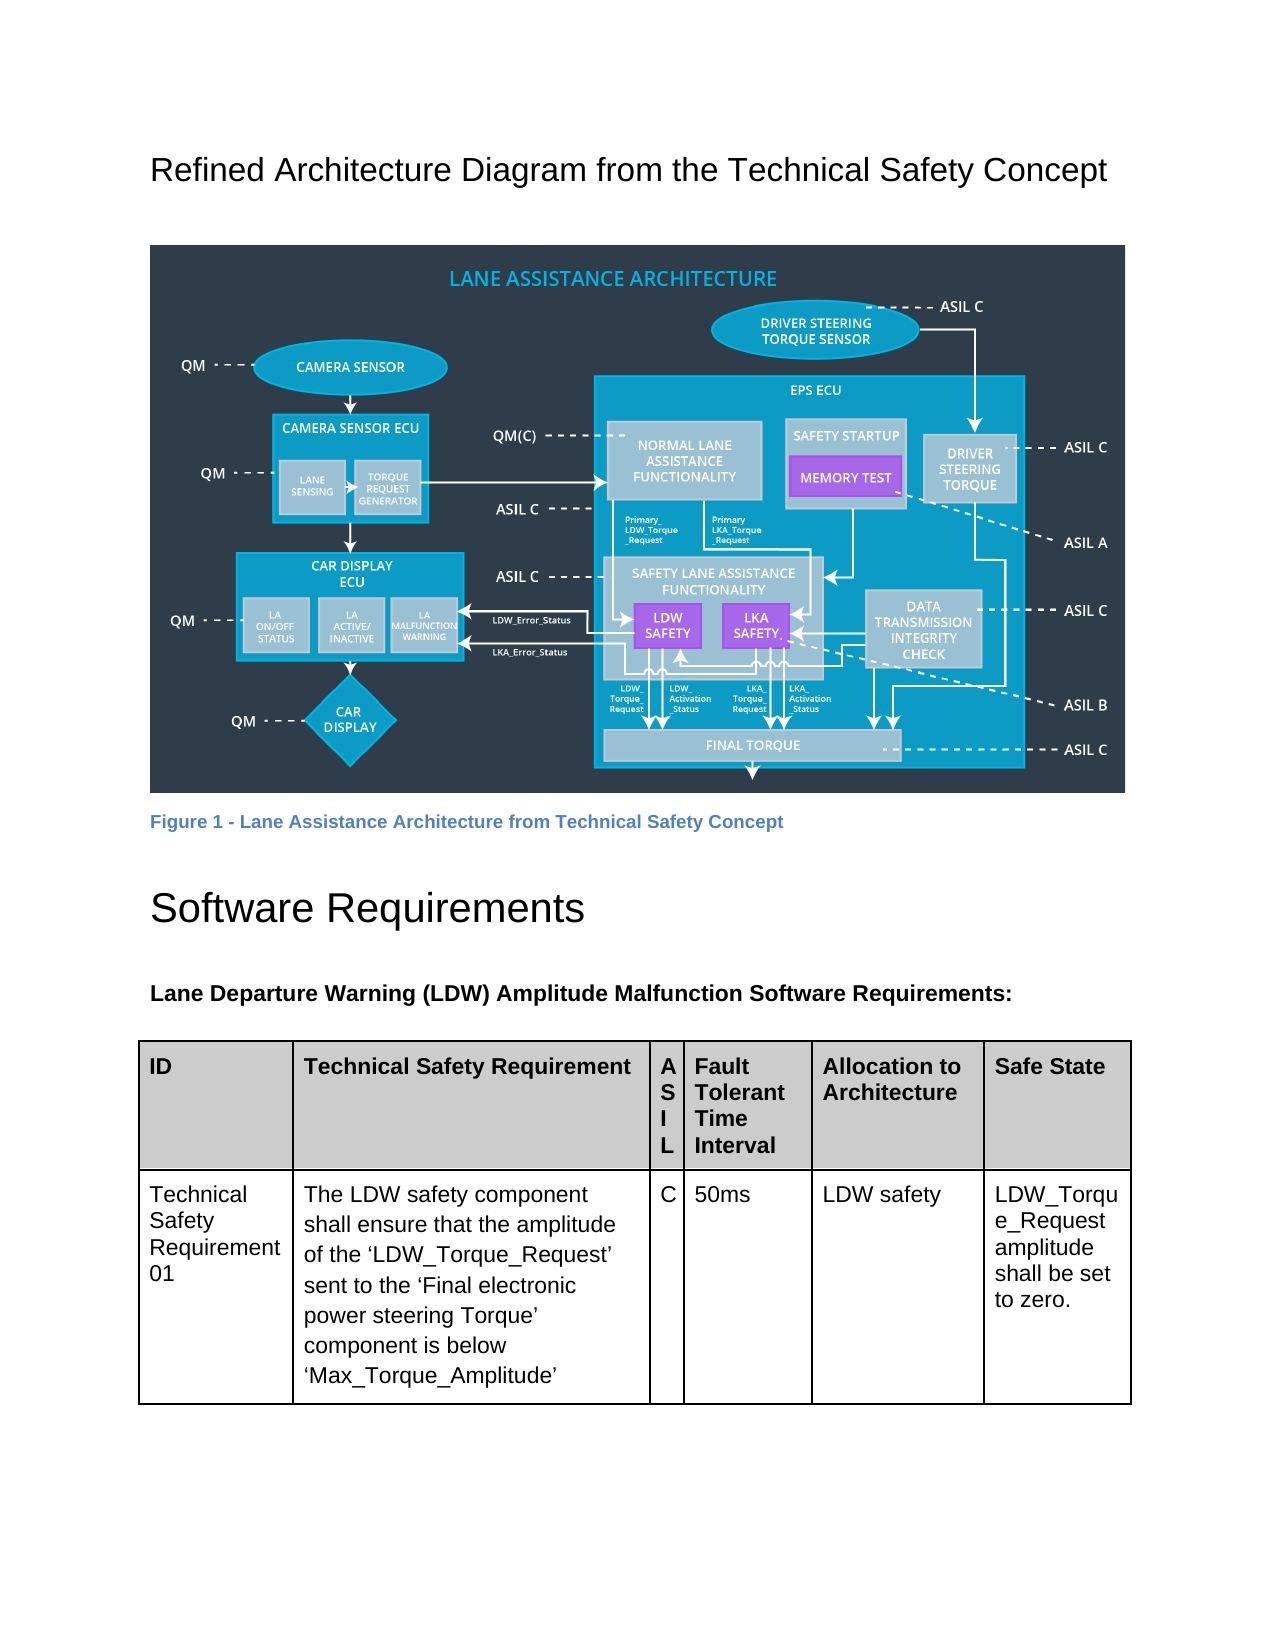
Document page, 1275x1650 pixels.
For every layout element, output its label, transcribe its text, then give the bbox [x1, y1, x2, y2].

table_cell LDW_Torque_Request amplitude shall be set to zero. [985, 1171, 1130, 1403]
table_header ID [140, 1042, 292, 1168]
text Lane Departure Warning (LDW) Amplitude Malfunction Software Requirements: [150, 980, 1125, 1006]
table_header Allocation to Architecture [813, 1042, 983, 1168]
text Figure 1 - Lane Assistance Architecture from Technical Safety Concept [150, 811, 1125, 833]
table_cell The LDW safety component shall ensure that the amplitude of the ‘LDW_Torque_Request’ sent to the ‘Final electronic power steering Torque’ component is below ‘Max_Torque_Amplitude’ [294, 1171, 649, 1403]
table_header Fault Tolerant Time Interval [685, 1042, 811, 1168]
table_header Safe State [985, 1042, 1130, 1168]
table_cell Technical Safety Requirement 01 [140, 1171, 292, 1403]
subtitle Refined Architecture Diagram from the Technical Safety Concept [150, 150, 1125, 188]
table_cell C [651, 1171, 683, 1403]
table_header ASIL [651, 1042, 683, 1168]
picture [150, 244, 1125, 793]
table_cell 50ms [685, 1171, 811, 1403]
table_cell LDW safety [813, 1171, 983, 1403]
table_header Technical Safety Requirement [294, 1042, 649, 1168]
subtitle Software Requirements [150, 883, 1125, 931]
